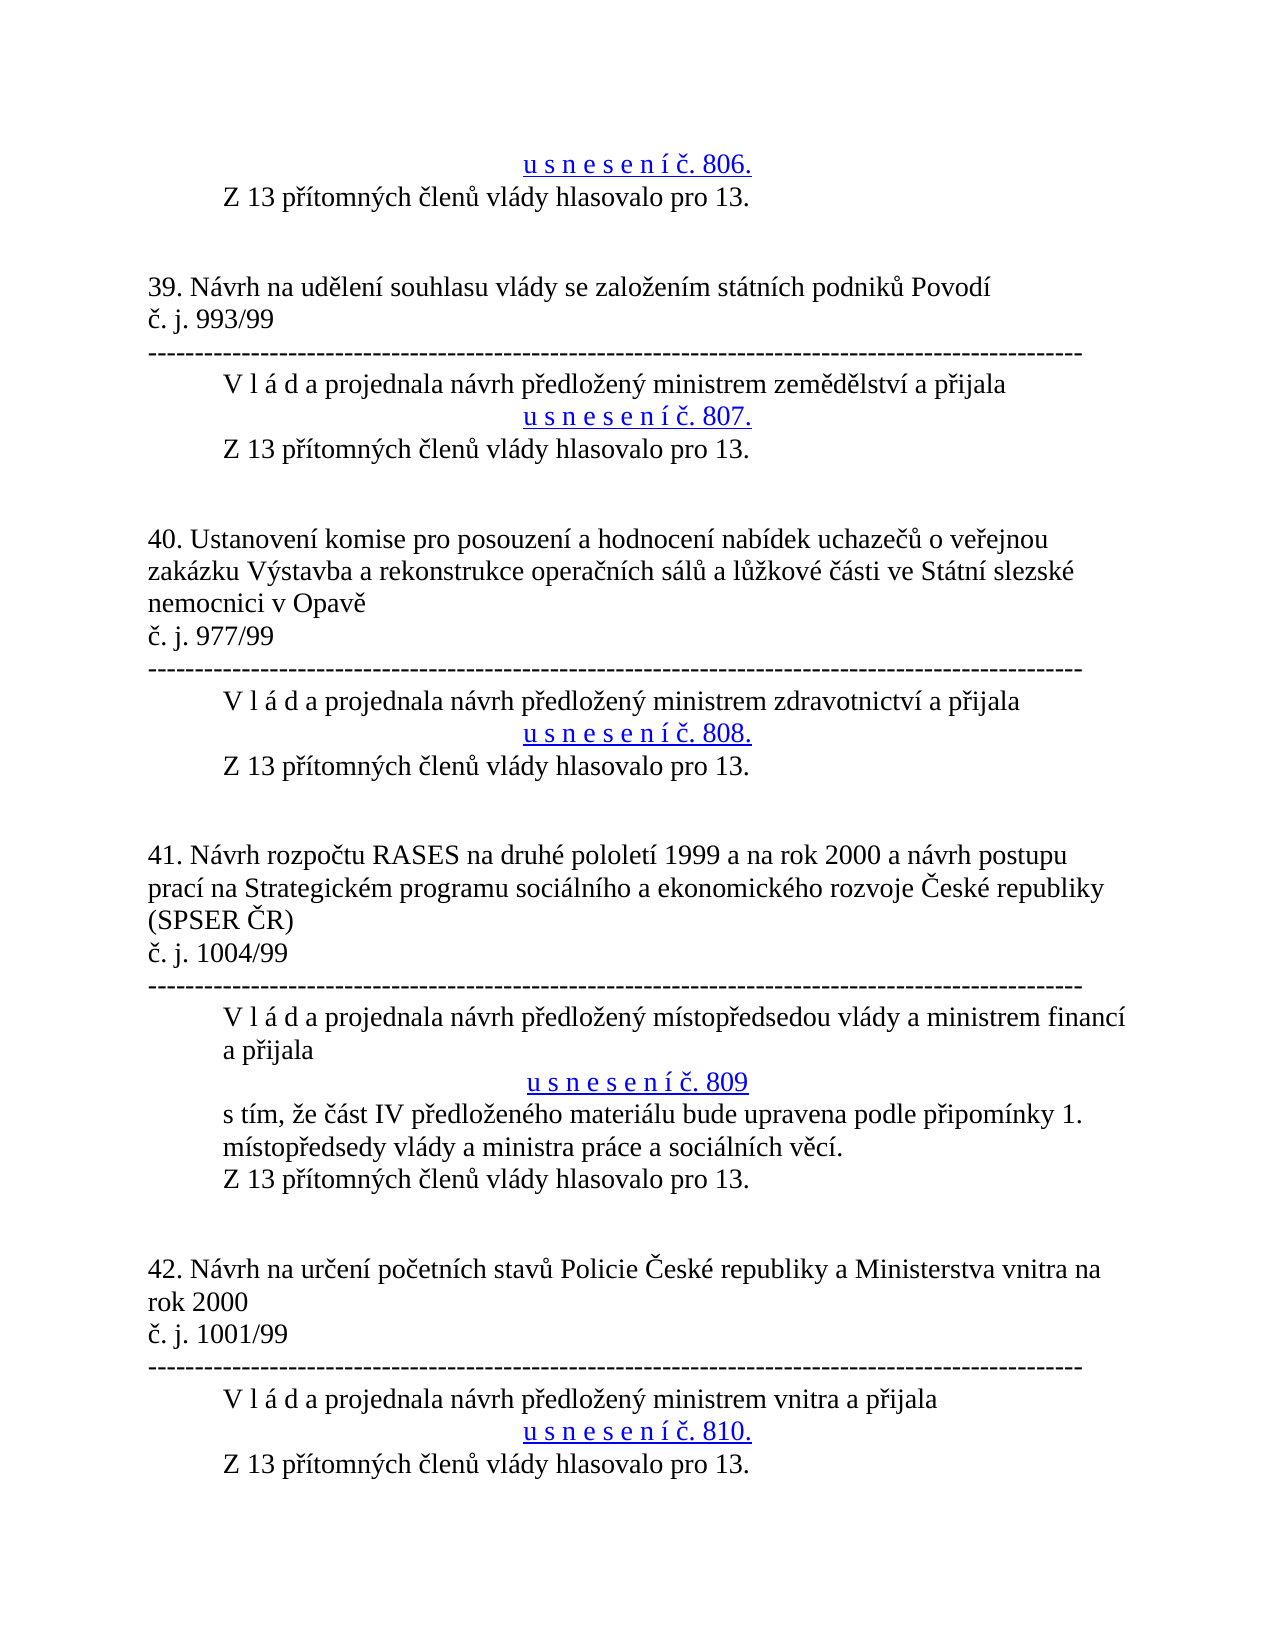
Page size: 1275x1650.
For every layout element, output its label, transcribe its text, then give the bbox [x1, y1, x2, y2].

text V l á d a projednala návrh předložený místopředsedou vlády a ministrem financí a přijala [223, 1000, 1127, 1065]
text u s n e s e n í č. 807. [148, 399, 1127, 432]
text u s n e s e n í č. 810. [148, 1414, 1127, 1447]
text Z 13 přítomných členů vlády hlasovalo pro 13. [223, 1162, 1127, 1195]
text Z 13 přítomných členů vlády hlasovalo pro 13. [223, 180, 1127, 212]
text u s n e s e n í č. 808. [148, 716, 1127, 748]
text 42. Návrh na určení početních stavů Policie České republiky a Ministerstva vnitra na rok 2000 č. j. 1001/99 ---------------------------------------------------------------------------------------------------- [148, 1195, 1127, 1382]
text Z 13 přítomných členů vlády hlasovalo pro 13. [223, 1447, 1127, 1479]
text Z 13 přítomných členů vlády hlasovalo pro 13. [223, 748, 1127, 781]
text u s n e s e n í č. 809 [148, 1065, 1127, 1098]
text V l á d a projednala návrh předložený ministrem zemědělství a přijala [223, 367, 1127, 399]
text V l á d a projednala návrh předložený ministrem vnitra a přijala [223, 1382, 1127, 1414]
text V l á d a projednala návrh předložený ministrem zdravotnictví a přijala [223, 684, 1127, 716]
text 41. Návrh rozpočtu RASES na druhé pololetí 1999 a na rok 2000 a návrh postupu prací na Strategickém programu sociálního a ekonomického rozvoje České republiky (SPSER ČR) č. j. 1004/99 ---------------------------------------------------------------------------------------------------- [148, 781, 1127, 1000]
text s tím, že část IV předloženého materiálu bude upravena podle připomínky 1. místopředsedy vlády a ministra práce a sociálních věcí. [223, 1098, 1127, 1162]
text 40. Ustanovení komise pro posouzení a hodnocení nabídek uchazečů o veřejnou zakázku Výstavba a rekonstrukce operačních sálů a lůžkové části ve Státní slezské nemocnici v Opavě č. j. 977/99 ---------------------------------------------------------------------------------------------------- [148, 464, 1127, 684]
text u s n e s e n í č. 806. [148, 148, 1127, 180]
text Z 13 přítomných členů vlády hlasovalo pro 13. [223, 432, 1127, 464]
text 39. Návrh na udělení souhlasu vlády se založením státních podniků Povodí č. j. 993/99 ---------------------------------------------------------------------------------------------------- [148, 212, 1127, 367]
